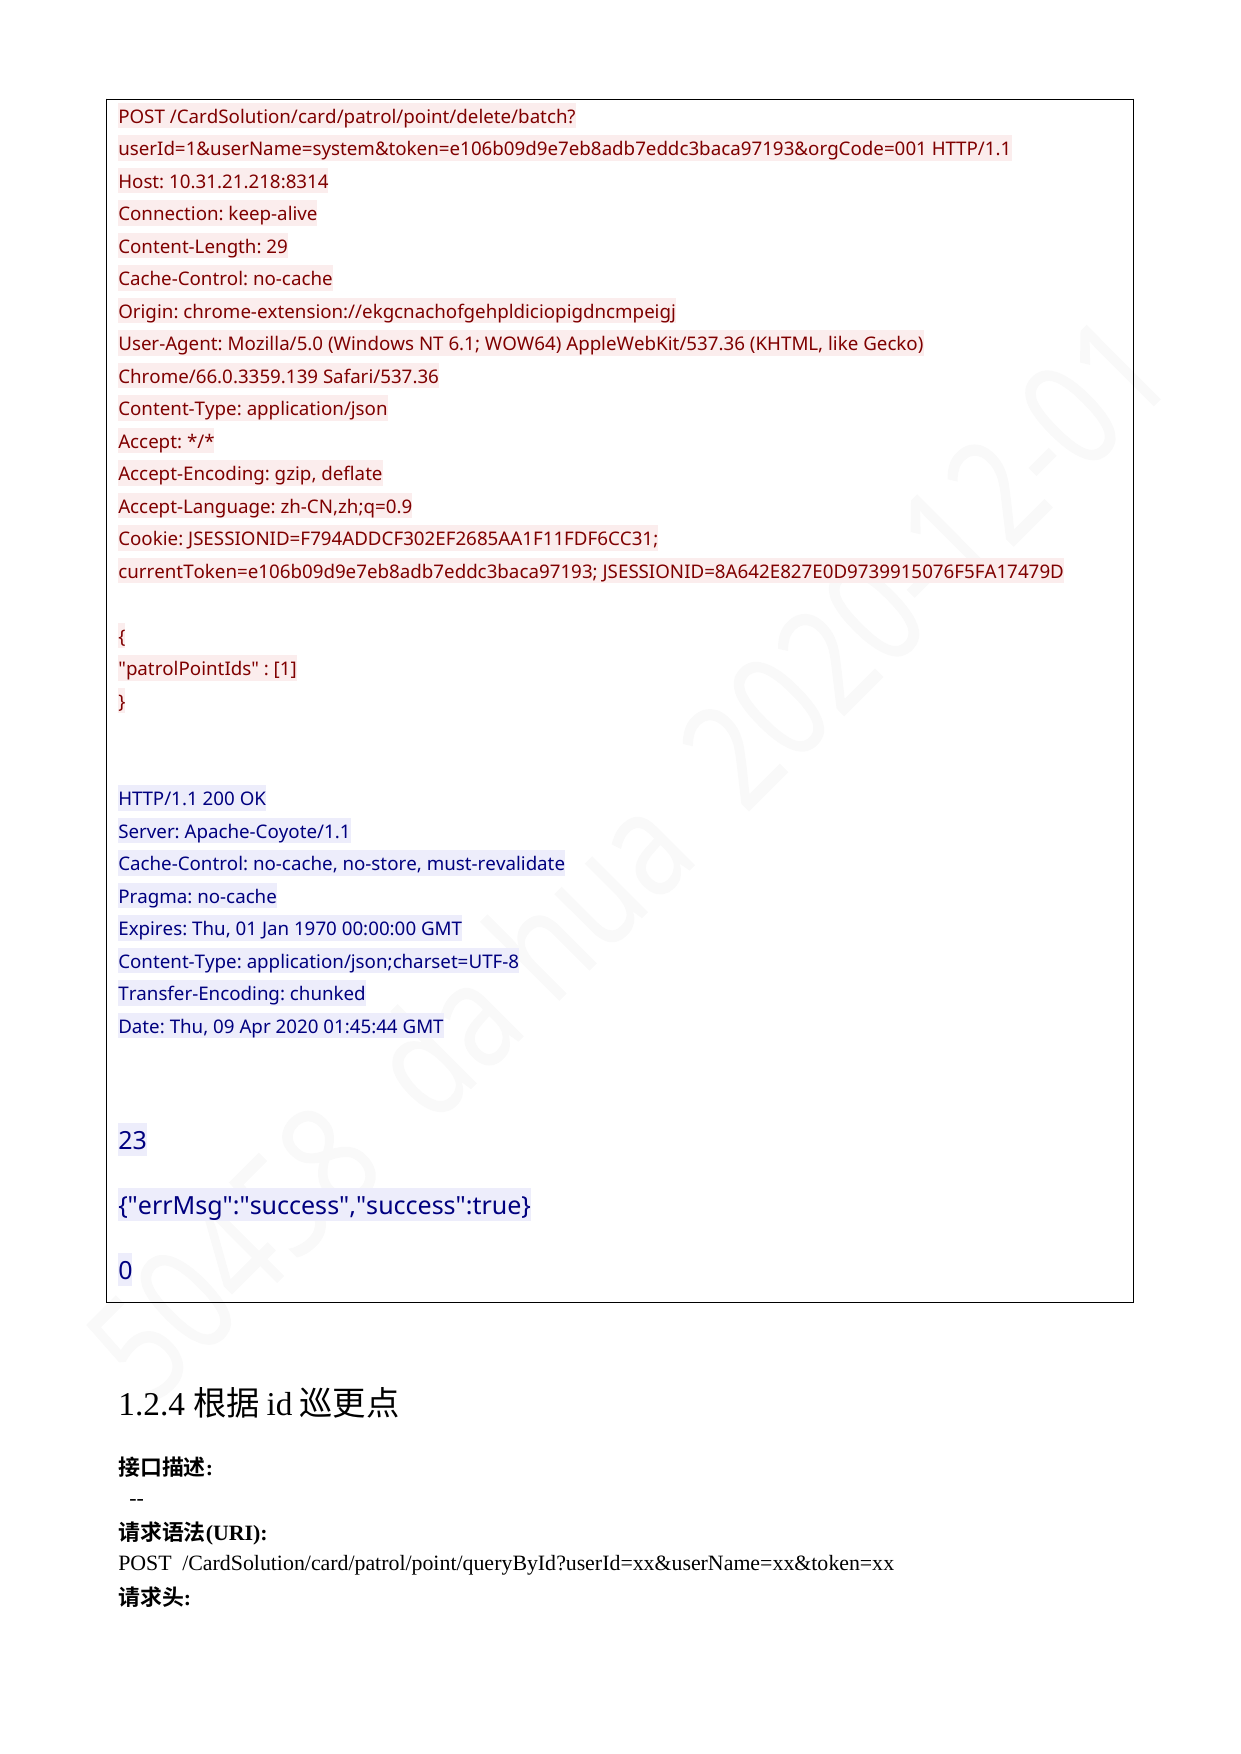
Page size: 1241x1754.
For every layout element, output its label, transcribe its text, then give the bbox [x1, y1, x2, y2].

subtitle 1.2.4 根据id巡更点 [118, 1368, 1122, 1433]
text 接口描述: [118, 1449, 1122, 1482]
text POST /CardSolution/card/patrol/point/queryById?userId=xx&userName=xx&token=xx [118, 1547, 1122, 1579]
text -- [118, 1482, 1122, 1514]
text 请求头: [118, 1579, 1122, 1612]
text 请求语法(URI): [118, 1514, 1122, 1547]
table_header POST /CardSolution/card/patrol/point/delete/batch?userId=1&userName=system&token=e106b09d9e7eb8adb7eddc3baca97193&orgCode=001 HTTP/1.1 Host: 10.31.21.218:8314 Connection: keep-alive Content-Length: 29 Cache-Control: no-cache Origin: chrome-extension://ekgcnachofgehpldiciopigdncmpeigj User-Agent: Mozilla/5.0 (Windows NT 6.1; WOW64) AppleWebKit/537.36 (KHTML, like Gecko) Chrome/66.0.3359.139 Safari/537.36 Content-Type: application/json Accept: */* Accept-Encoding: gzip, deflate Accept-Language: zh-CN,zh;q=0.9 Cookie: JSESSIONID=F794ADDCF302EF2685AA1F11FDF6CC31; currentToken=e106b09d9e7eb8adb7eddc3baca97193; JSESSIONID=8A642E827E0D9739915076F5FA17479D { "patrolPointIds" : [1] } HTTP/1.1 200 OK Server: Apache-Coyote/1.1 Cache-Control: no-cache, no-store, must-revalidate Pragma: no-cache Expires: Thu, 01 Jan 1970 00:00:00 GMT Content-Type: application/json;charset=UTF-8 Transfer-Encoding: chunked Date: Thu, 09 Apr 2020 01:45:44 GMT 23 {"errMsg":"success","success":true} 0 [107, 100, 1133, 1302]
